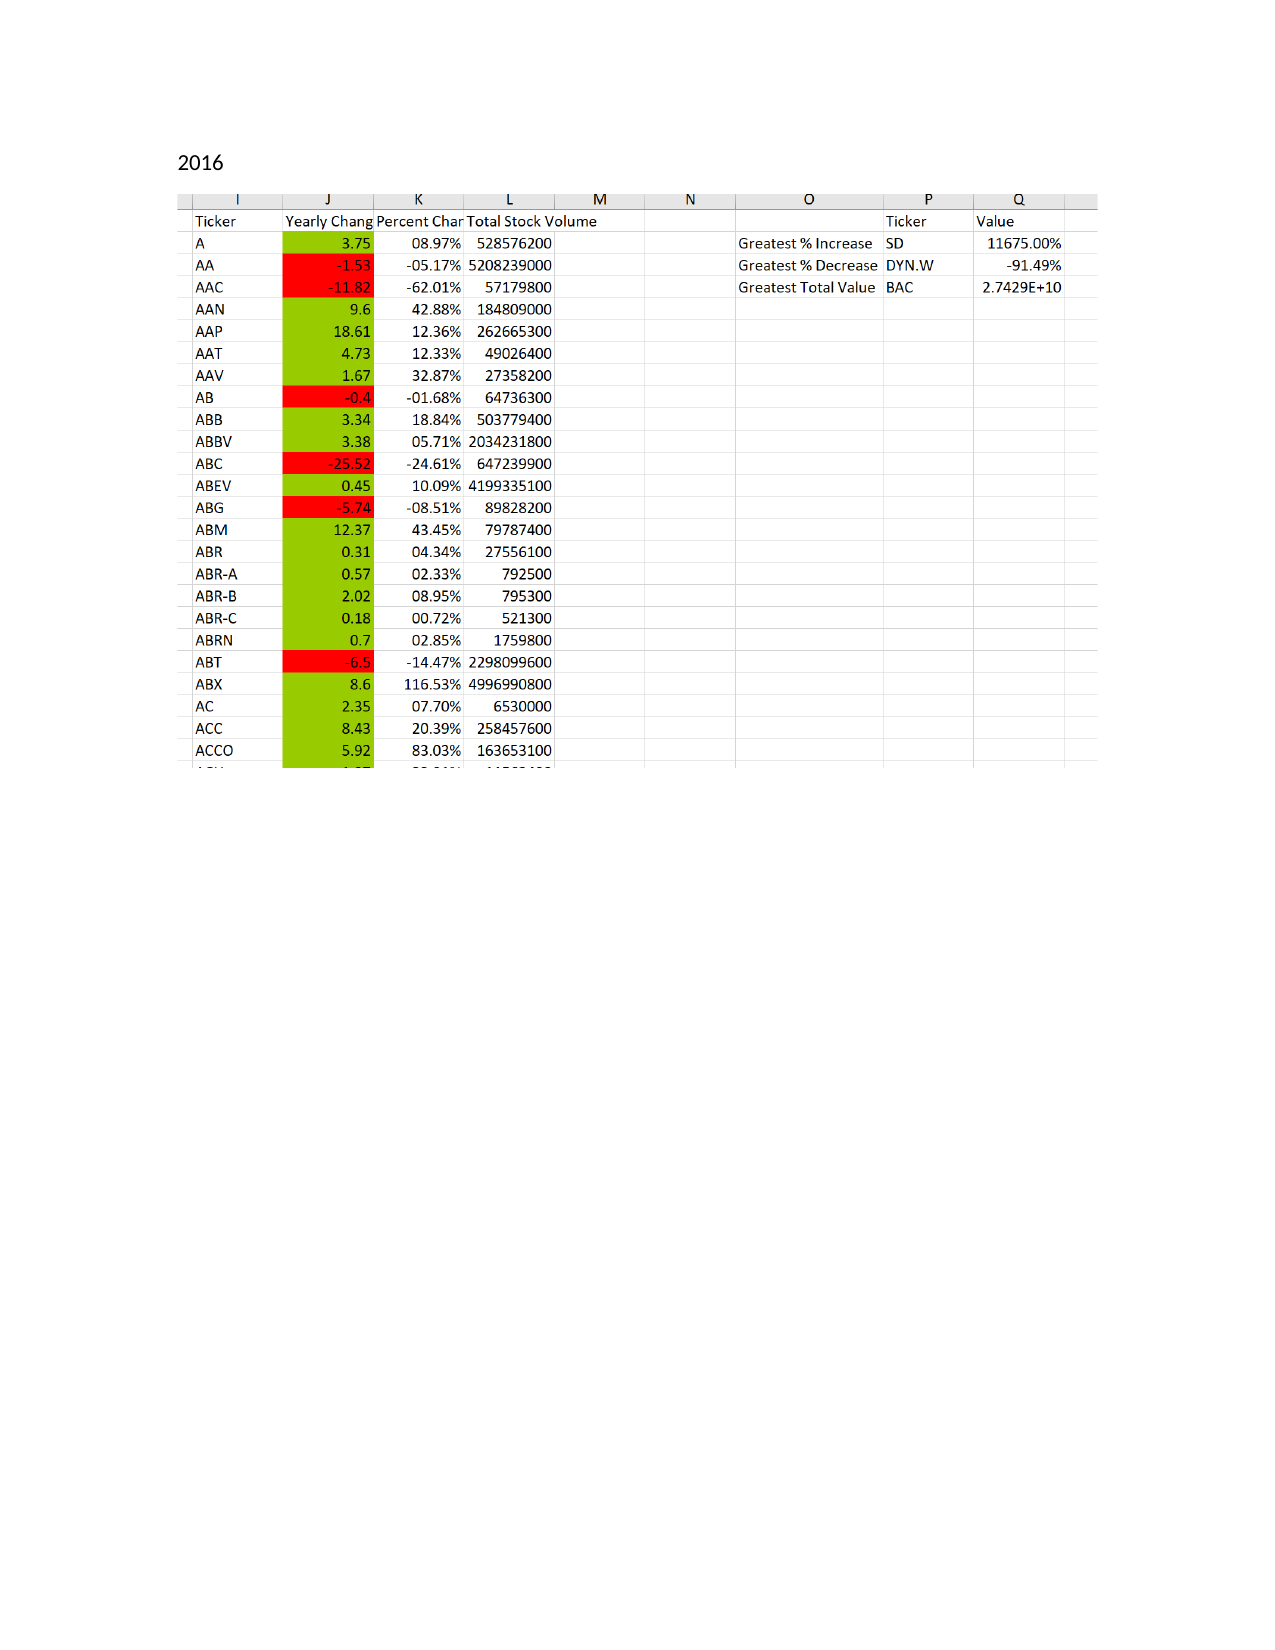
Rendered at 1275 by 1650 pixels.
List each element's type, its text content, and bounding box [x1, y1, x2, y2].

text 2016 [177, 148, 1098, 176]
picture [177, 194, 1098, 768]
